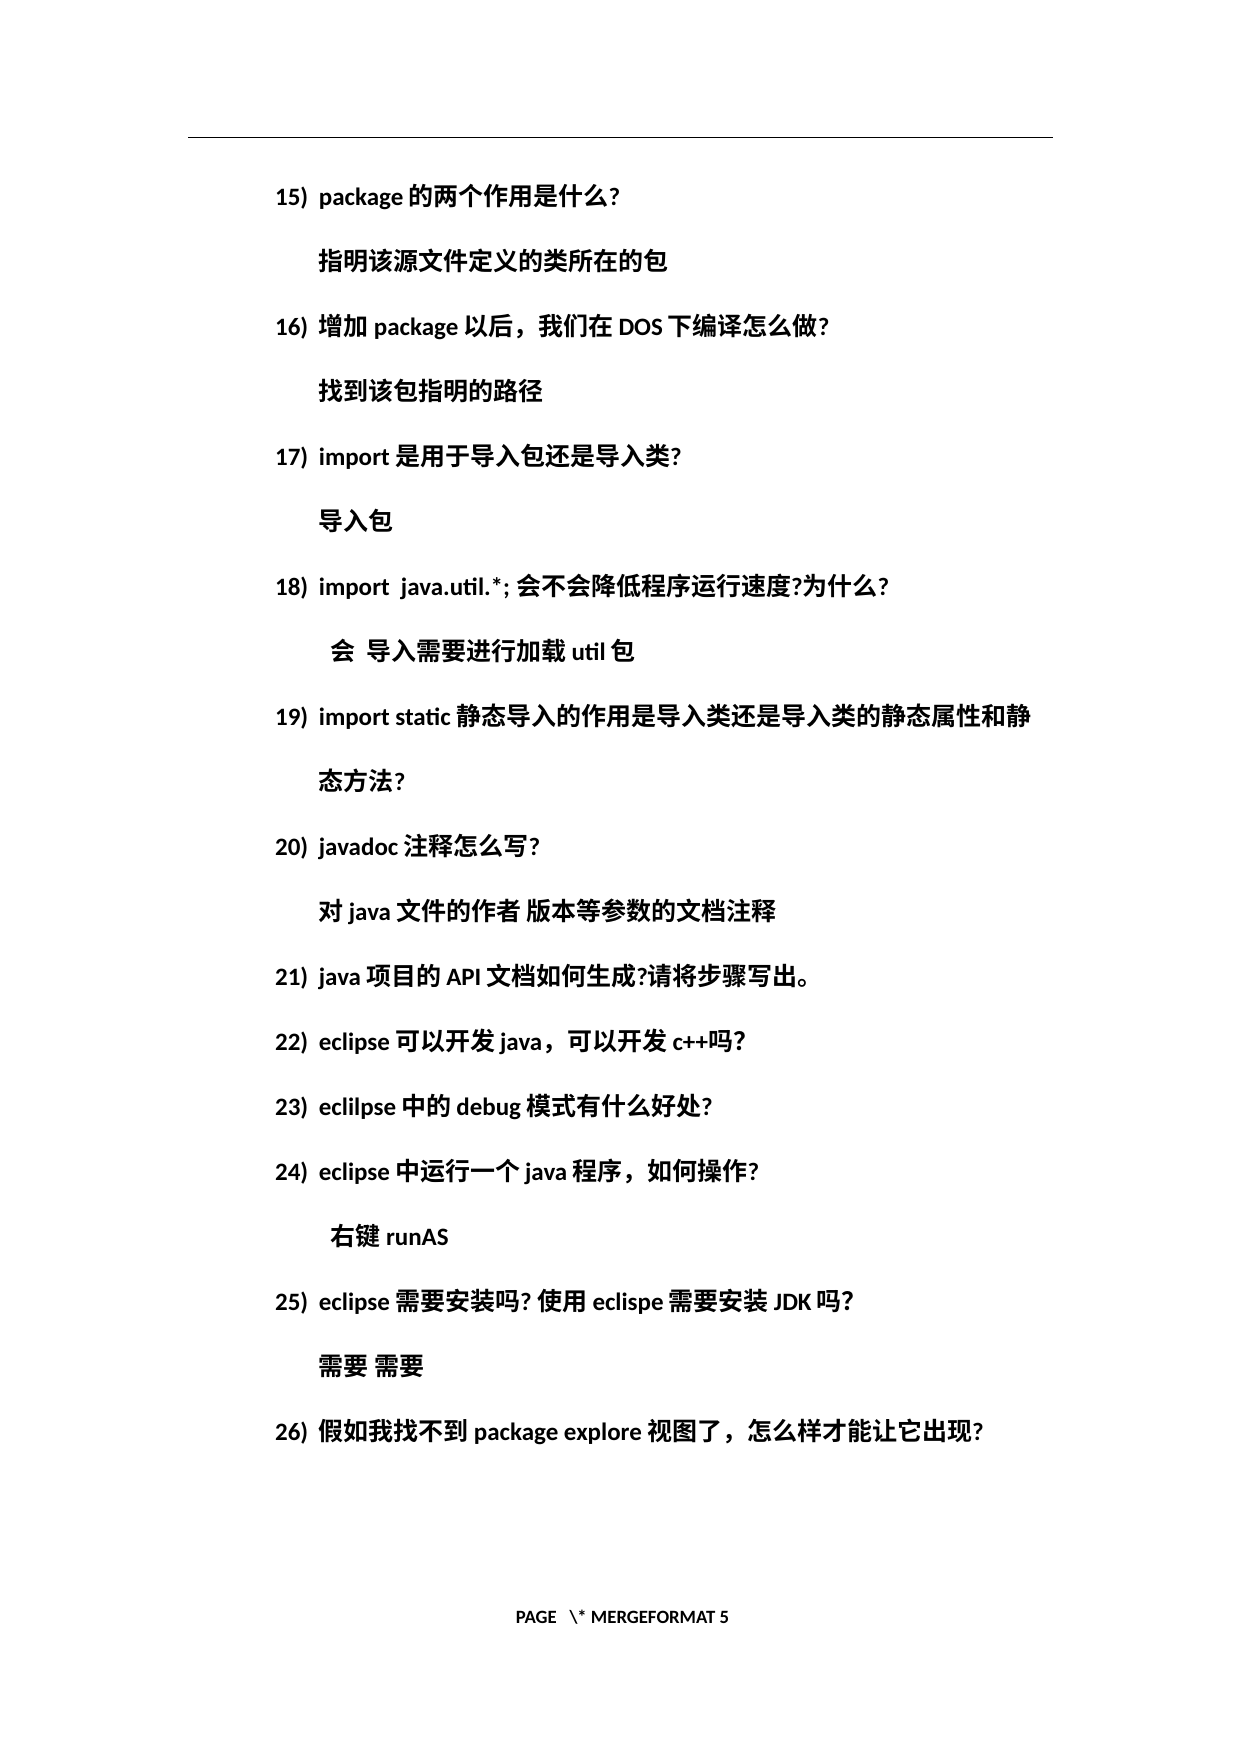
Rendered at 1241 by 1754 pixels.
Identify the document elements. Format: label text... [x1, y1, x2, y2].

list eclilpse中的debug模式有什么好处? [275, 1072, 1053, 1137]
text 找到该包指明的路径 [319, 357, 1053, 422]
list 增加package以后，我们在DOS下编译怎么做? [275, 292, 1053, 357]
text 会 导入需要进行加载util包 [319, 617, 1053, 682]
text 指明该源文件定义的类所在的包 [319, 227, 1053, 292]
list import java.util.*; 会不会降低程序运行速度?为什么? [275, 552, 1053, 617]
list 假如我找不到package explore视图了，怎么样才能让它出现? [275, 1397, 1053, 1462]
list eclipse需要安装吗? 使用eclispe需要安装JDK吗？ [275, 1267, 1053, 1332]
list java项目的API文档如何生成?请将步骤写出。 [275, 942, 1053, 1007]
text 对java文件的作者 版本等参数的文档注释 [319, 877, 1053, 942]
list eclipse可以开发java，可以开发c++吗？ [275, 1007, 1053, 1072]
list package的两个作用是什么? [275, 162, 1053, 227]
list eclipse中运行一个java程序，如何操作? [275, 1137, 1053, 1202]
list import是用于导入包还是导入类? [275, 422, 1053, 487]
text 需要 需要 [319, 1332, 1053, 1397]
text 导入包 [319, 487, 1053, 552]
list import static 静态导入的作用是导入类还是导入类的静态属性和静态方法? [275, 682, 1053, 812]
list javadoc注释怎么写? [275, 812, 1053, 877]
text 右键 runAS [319, 1202, 1053, 1267]
